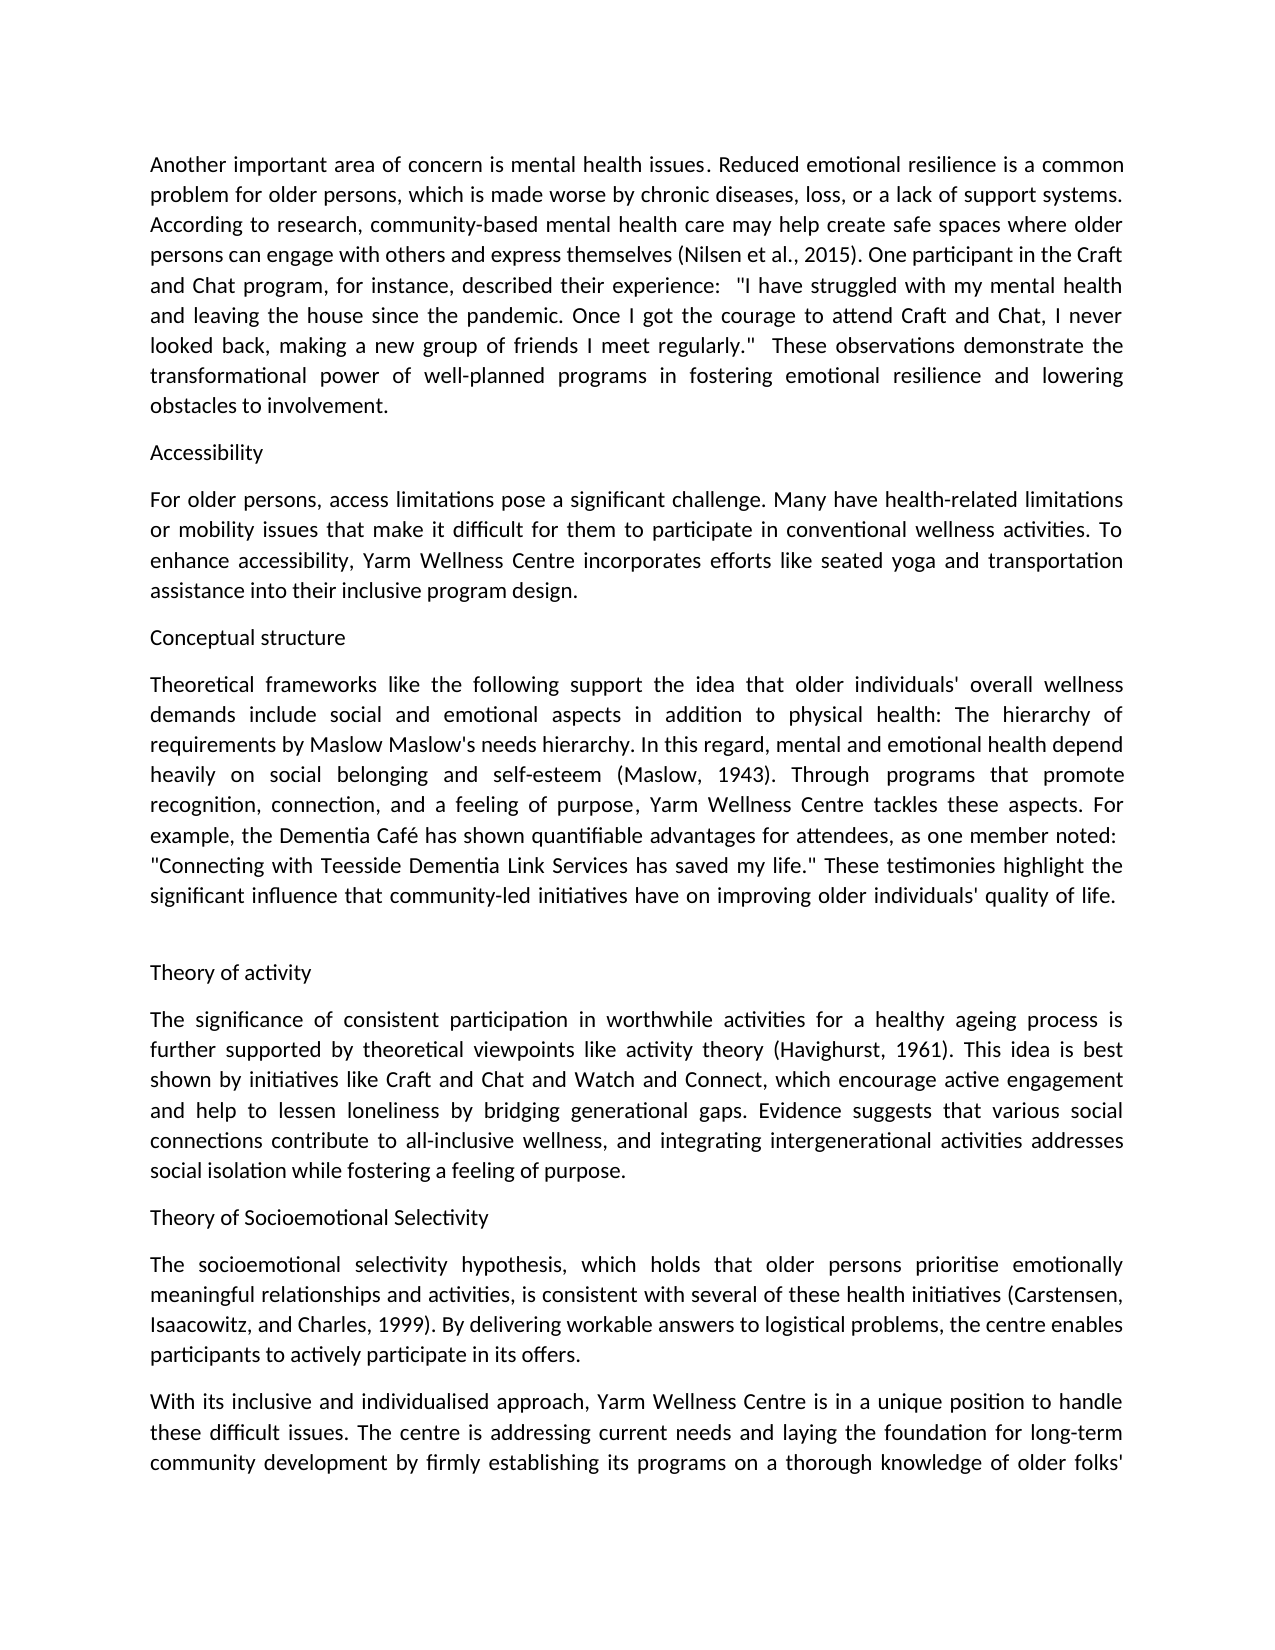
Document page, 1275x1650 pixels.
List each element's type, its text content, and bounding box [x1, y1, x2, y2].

text Theory of Socioemotional Selectivity [150, 1203, 1125, 1231]
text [150, 1387, 1125, 1476]
text Theoretical frameworks like the following support the idea that older individuals' overall wellness demands include social and emotional aspects in addition to physical health: The hierarchy of requirements by Maslow Maslow's needs hierarchy. In this regard, mental and emotional health depend heavily on social belonging and self-esteem (Maslow, 1943). Through programs that promote recognition, connection, and a feeling of purpose, Yarm Wellness Centre tackles these aspects. For example, the Dementia Café has shown quantifiable advantages for attendees, as one member noted: "Connecting with Teesside Dementia Link Services has saved my life." These testimonies highlight the significant influence that community-led initiatives have on improving older individuals' quality of life. [150, 670, 1125, 939]
text Another important area of concern is mental health issues. Reduced emotional resilience is a common problem for older persons, which is made worse by chronic diseases, loss, or a lack of support systems. According to research, community-based mental health care may help create safe spaces where older persons can engage with others and express themselves (Nilsen et al., 2015). One participant in the Craft and Chat program, for instance, described their experience: "I have struggled with my mental health and leaving the house since the pandemic. Once I got the courage to attend Craft and Chat, I never looked back, making a new group of friends I meet regularly." These observations demonstrate the transformational power of well-planned programs in fostering emotional resilience and lowering obstacles to involvement. [150, 150, 1125, 420]
text For older persons, access limitations pose a significant challenge. Many have health-related limitations or mobility issues that make it difficult for them to participate in conventional wellness activities. To enhance accessibility, Yarm Wellness Centre incorporates efforts like seated yoga and transportation assistance into their inclusive program design. [150, 485, 1125, 604]
text Theory of activity [150, 958, 1125, 986]
text The socioemotional selectivity hypothesis, which holds that older persons prioritise emotionally meaningful relationships and activities, is consistent with several of these health initiatives (Carstensen, Isaacowitz, and Charles, 1999). By delivering workable answers to logistical problems, the centre enables participants to actively participate in its offers. [150, 1250, 1125, 1369]
text Accessibility [150, 438, 1125, 467]
text Conceptual structure [150, 623, 1125, 651]
text The significance of consistent participation in worthwhile activities for a healthy ageing process is further supported by theoretical viewpoints like activity theory (Havighurst, 1961). This idea is best shown by initiatives like Craft and Chat and Watch and Connect, which encourage active engagement and help to lessen loneliness by bridging generational gaps. Evidence suggests that various social connections contribute to all-inclusive wellness, and integrating intergenerational activities addresses social isolation while fostering a feeling of purpose. [150, 1005, 1125, 1184]
